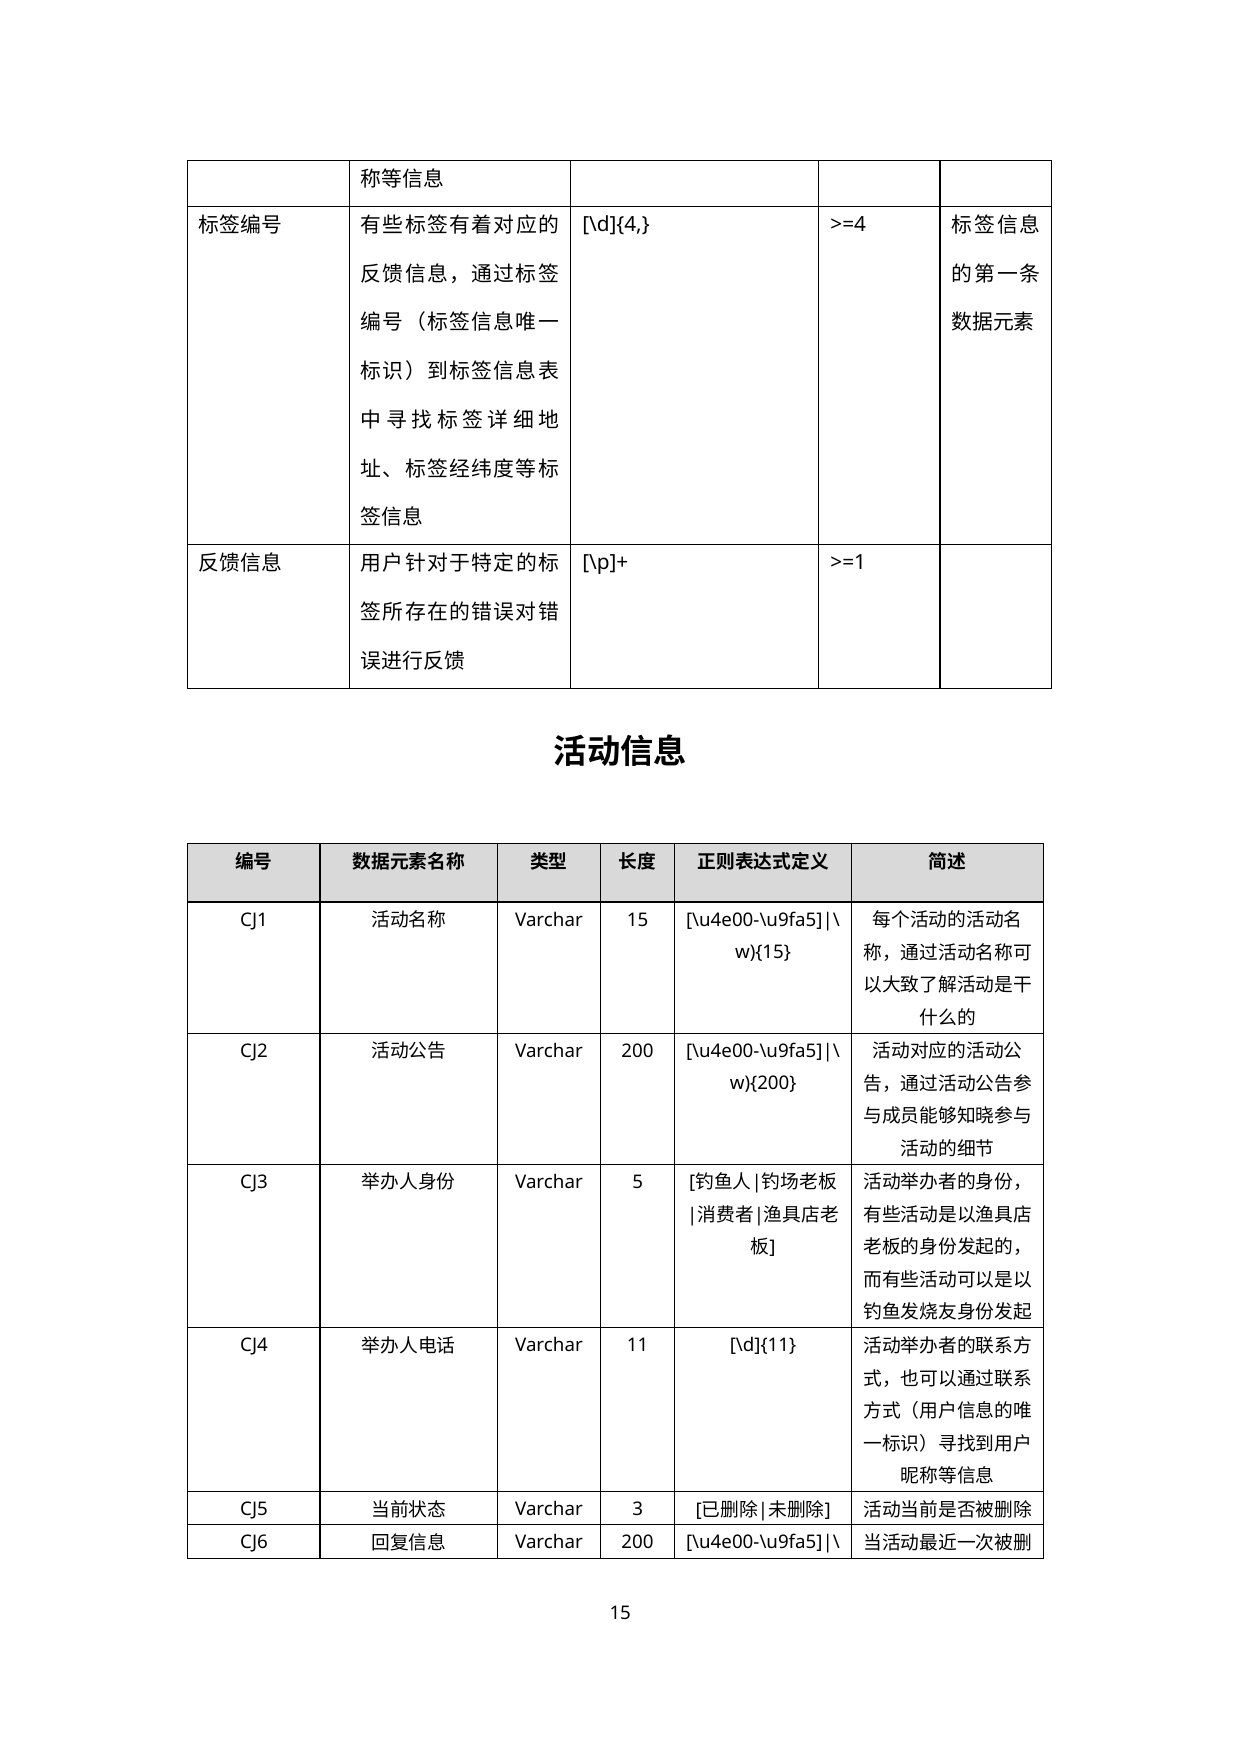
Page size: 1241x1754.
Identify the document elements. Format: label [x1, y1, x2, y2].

table_header [601, 844, 674, 901]
table_cell [852, 1525, 1043, 1558]
table_cell [675, 1328, 851, 1491]
table_cell [321, 1034, 497, 1163]
table_cell [601, 1328, 674, 1491]
table_cell [350, 545, 570, 688]
table_cell [498, 903, 600, 1032]
table_cell [321, 903, 497, 1032]
table_cell [941, 545, 1051, 688]
table_cell [571, 545, 818, 688]
table_header [675, 844, 851, 901]
table_cell [498, 1492, 600, 1524]
table_cell [852, 1034, 1043, 1163]
table_cell [498, 1165, 600, 1327]
table_header [188, 844, 319, 901]
table_cell [188, 1525, 319, 1558]
table_cell [675, 1492, 851, 1524]
table_cell [852, 1492, 1043, 1524]
table_cell [498, 1525, 600, 1558]
table_cell [941, 207, 1051, 544]
table_header [321, 844, 497, 901]
table_cell [675, 1034, 851, 1163]
table_cell [852, 1165, 1043, 1327]
table_cell [321, 1492, 497, 1524]
table_header [852, 844, 1043, 901]
table_cell [188, 161, 349, 206]
table_cell [321, 1328, 497, 1491]
table_cell [188, 1328, 319, 1491]
table_cell [819, 161, 939, 206]
table_cell [675, 1525, 851, 1558]
table_cell [601, 1525, 674, 1558]
table_cell [601, 1492, 674, 1524]
table_cell [350, 161, 570, 206]
table_cell [819, 545, 939, 688]
table_cell [188, 1165, 319, 1327]
table_cell [852, 903, 1043, 1032]
table_header [498, 844, 600, 901]
table_cell [188, 545, 349, 688]
table_cell [321, 1165, 497, 1327]
table_cell [188, 1034, 319, 1163]
table_cell [852, 1328, 1043, 1491]
table_cell [188, 207, 349, 544]
table_cell [188, 1492, 319, 1524]
table_cell [941, 161, 1051, 206]
table_cell [321, 1525, 497, 1558]
table_cell [601, 1034, 674, 1163]
table_cell [498, 1328, 600, 1491]
table_cell [675, 903, 851, 1032]
table_cell [571, 161, 818, 206]
table_cell [819, 207, 939, 544]
table_cell [350, 207, 570, 544]
table_cell [571, 207, 818, 544]
table_cell [498, 1034, 600, 1163]
table_cell [601, 1165, 674, 1327]
table_cell [188, 903, 319, 1032]
table_cell [601, 903, 674, 1032]
table_cell [675, 1165, 851, 1327]
